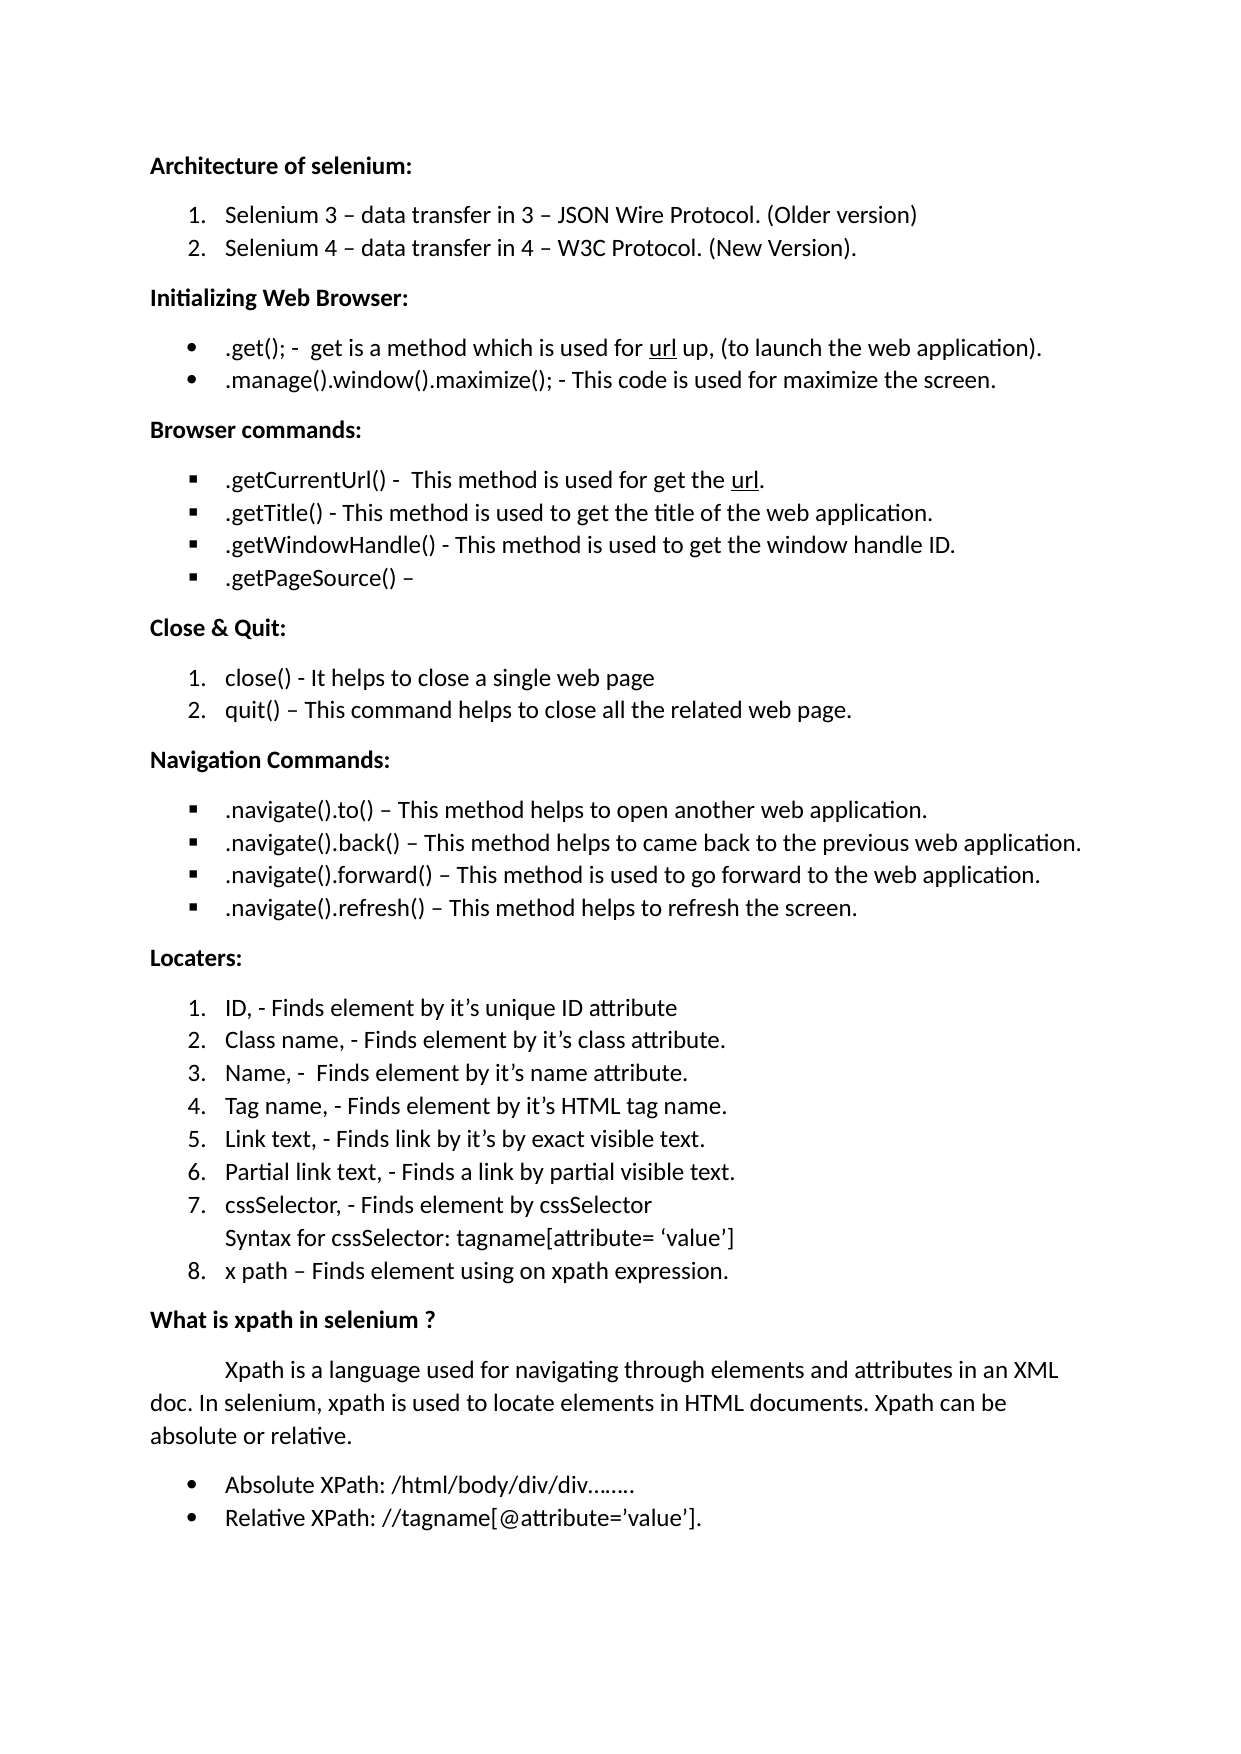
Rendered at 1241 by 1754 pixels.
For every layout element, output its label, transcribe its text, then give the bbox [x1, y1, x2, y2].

list Selenium 3 – data transfer in 3 – JSON Wire Protocol. (Older version) [187, 199, 1090, 230]
list Tag name, - Finds element by it’s HTML tag name. [187, 1090, 1090, 1121]
text Browser commands: [150, 414, 1090, 445]
list quit() – This command helps to close all the related web page. [187, 694, 1090, 725]
list ID, - Finds element by it’s unique ID attribute [187, 992, 1090, 1022]
text Navigation Commands: [150, 744, 1090, 775]
list Relative XPath: //tagname[@attribute=’value’]. [187, 1502, 1090, 1533]
list .getWindowHandle() - This method is used to get the window handle ID. [187, 529, 1090, 560]
list .getCurrentUrl() - This method is used for get the url. [187, 464, 1090, 494]
list Name, - Finds element by it’s name attribute. [187, 1057, 1090, 1088]
list Syntax for cssSelector: tagname[attribute= ‘value’] [225, 1222, 1090, 1253]
text Locaters: [150, 942, 1090, 973]
list Selenium 4 – data transfer in 4 – W3C Protocol. (New Version). [187, 232, 1090, 263]
list x path – Finds element using on xpath expression. [187, 1255, 1090, 1286]
list .manage().window().maximize(); - This code is used for maximize the screen. [187, 364, 1090, 395]
list .navigate().back() – This method helps to came back to the previous web application. [187, 827, 1090, 857]
list .getPageSource() – [187, 562, 1090, 593]
text Architecture of selenium: [150, 150, 1090, 181]
list .navigate().forward() – This method is used to go forward to the web application. [187, 859, 1090, 890]
text What is xpath in selenium ? [150, 1304, 1090, 1335]
list .navigate().refresh() – This method helps to refresh the screen. [187, 892, 1090, 923]
list .navigate().to() – This method helps to open another web application. [187, 794, 1090, 824]
list Absolute XPath: /html/body/div/div…….. [187, 1469, 1090, 1500]
text Close & Quit: [150, 612, 1090, 643]
list close() - It helps to close a single web page [187, 662, 1090, 692]
text Initializing Web Browser: [150, 282, 1090, 313]
list Link text, - Finds link by it’s by exact visible text. [187, 1123, 1090, 1154]
list cssSelector, - Finds element by cssSelector [187, 1189, 1090, 1220]
text Xpath is a language used for navigating through elements and attributes in an XML doc. In selenium, xpath is used to locate elements in HTML documents. Xpath can be absolute or relative. [150, 1354, 1090, 1451]
list Partial link text, - Finds a link by partial visible text. [187, 1156, 1090, 1187]
list .getTitle() - This method is used to get the title of the web application. [187, 497, 1090, 527]
list Class name, - Finds element by it’s class attribute. [187, 1024, 1090, 1055]
list .get(); - get is a method which is used for url up, (to launch the web application). [187, 332, 1090, 362]
